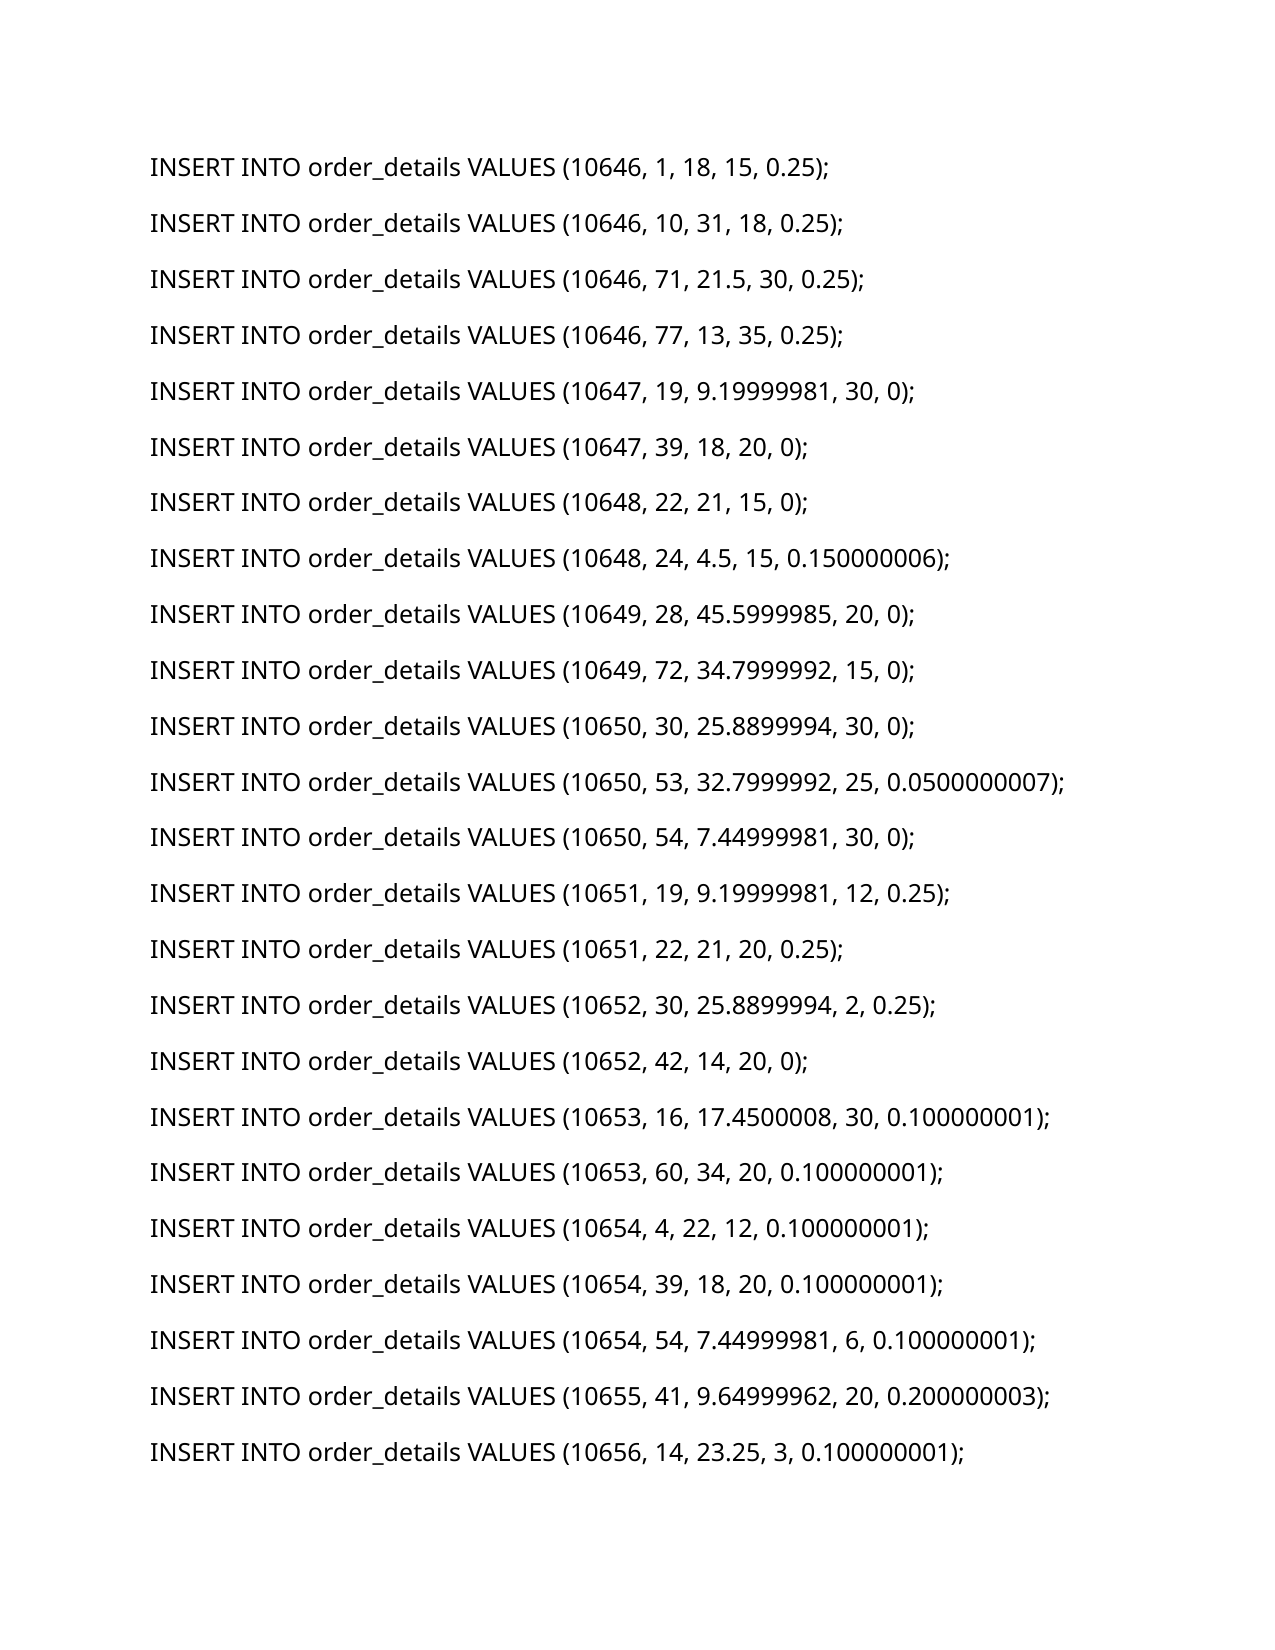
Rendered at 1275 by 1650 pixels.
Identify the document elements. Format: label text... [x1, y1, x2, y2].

text INSERT INTO order_details VALUES (10651, 19, 9.19999981, 12, 0.25); [150, 876, 1125, 910]
text INSERT INTO order_details VALUES (10648, 22, 21, 15, 0); [150, 485, 1125, 519]
text INSERT INTO order_details VALUES (10646, 1, 18, 15, 0.25); [150, 150, 1125, 184]
text INSERT INTO order_details VALUES (10647, 39, 18, 20, 0); [150, 429, 1125, 463]
text INSERT INTO order_details VALUES (10647, 19, 9.19999981, 30, 0); [150, 373, 1125, 407]
text INSERT INTO order_details VALUES (10655, 41, 9.64999962, 20, 0.200000003); [150, 1378, 1125, 1412]
text INSERT INTO order_details VALUES (10649, 28, 45.5999985, 20, 0); [150, 597, 1125, 631]
text INSERT INTO order_details VALUES (10650, 30, 25.8899994, 30, 0); [150, 708, 1125, 742]
text INSERT INTO order_details VALUES (10650, 54, 7.44999981, 30, 0); [150, 820, 1125, 854]
text INSERT INTO order_details VALUES (10652, 30, 25.8899994, 2, 0.25); [150, 987, 1125, 1022]
text INSERT INTO order_details VALUES (10651, 22, 21, 20, 0.25); [150, 932, 1125, 966]
text INSERT INTO order_details VALUES (10650, 53, 32.7999992, 25, 0.0500000007); [150, 764, 1125, 798]
text INSERT INTO order_details VALUES (10653, 60, 34, 20, 0.100000001); [150, 1155, 1125, 1189]
text INSERT INTO order_details VALUES (10646, 10, 31, 18, 0.25); [150, 206, 1125, 240]
text INSERT INTO order_details VALUES (10646, 77, 13, 35, 0.25); [150, 317, 1125, 352]
text INSERT INTO order_details VALUES (10656, 14, 23.25, 3, 0.100000001); [150, 1434, 1125, 1468]
text INSERT INTO order_details VALUES (10654, 54, 7.44999981, 6, 0.100000001); [150, 1322, 1125, 1357]
text INSERT INTO order_details VALUES (10646, 71, 21.5, 30, 0.25); [150, 262, 1125, 296]
text INSERT INTO order_details VALUES (10653, 16, 17.4500008, 30, 0.100000001); [150, 1099, 1125, 1133]
text INSERT INTO order_details VALUES (10652, 42, 14, 20, 0); [150, 1043, 1125, 1077]
text INSERT INTO order_details VALUES (10648, 24, 4.5, 15, 0.150000006); [150, 541, 1125, 575]
text INSERT INTO order_details VALUES (10654, 4, 22, 12, 0.100000001); [150, 1211, 1125, 1245]
text INSERT INTO order_details VALUES (10654, 39, 18, 20, 0.100000001); [150, 1267, 1125, 1301]
text INSERT INTO order_details VALUES (10649, 72, 34.7999992, 15, 0); [150, 652, 1125, 687]
